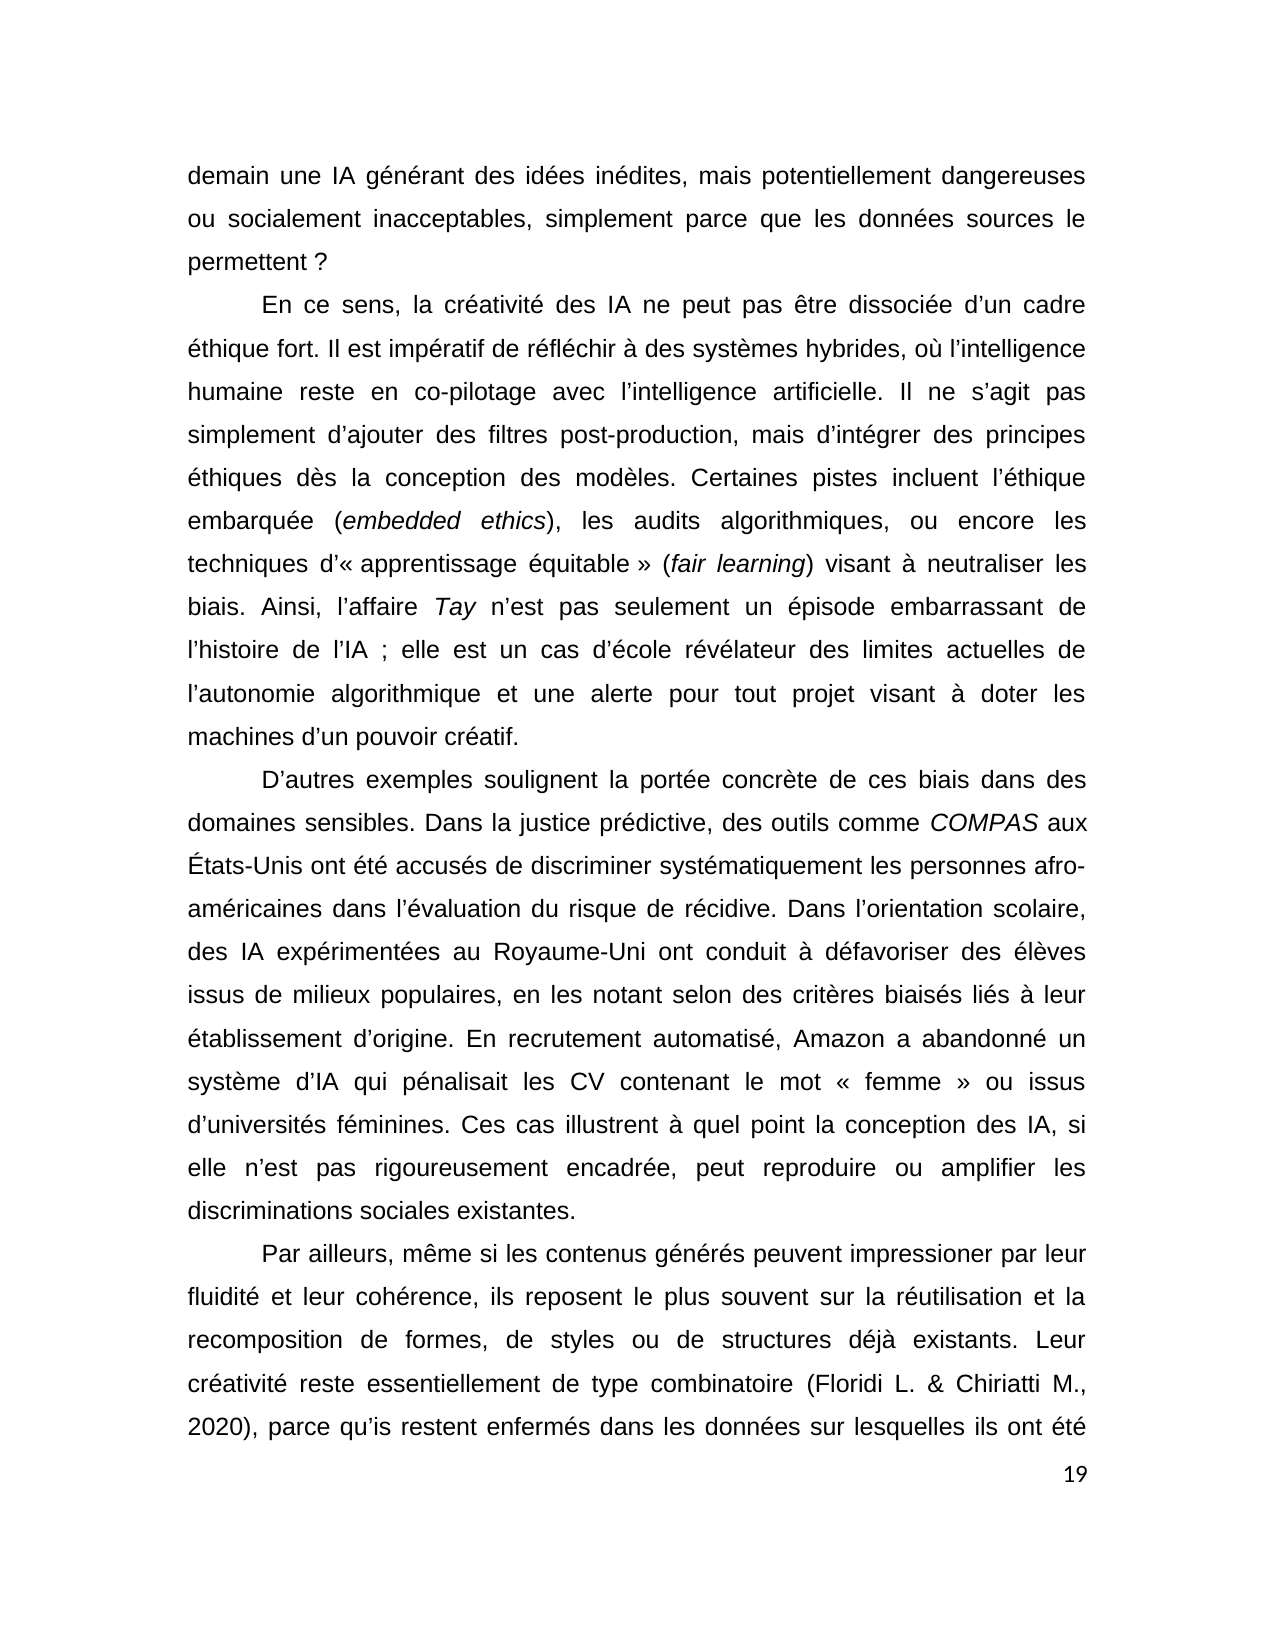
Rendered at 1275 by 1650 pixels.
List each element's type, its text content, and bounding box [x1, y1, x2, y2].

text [187, 1239, 1087, 1441]
text D’autres exemples soulignent la portée concrète de ces biais dans des domaines sensibles. Dans la justice prédictive, des outils comme COMPAS aux États-Unis ont été accusés de discriminer systématiquement les personnes afro-américaines dans l’évaluation du risque de récidive. Dans l’orientation scolaire, des IA expérimentées au Royaume-Uni ont conduit à défavoriser des élèves issus de milieux populaires, en les notant selon des critères biaisés liés à leur établissement d’origine. En recrutement automatisé, Amazon a abandonné un système d’IA qui pénalisait les CV contenant le mot « femme » ou issus d’universités féminines. Ces cas illustrent à quel point la conception des IA, si elle n’est pas rigoureusement encadrée, peut reproduire ou amplifier les discriminations sociales existantes. [187, 765, 1087, 1225]
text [187, 161, 1087, 276]
text En ce sens, la créativité des IA ne peut pas être dissociée d’un cadre éthique fort. Il est impératif de réfléchir à des systèmes hybrides, où l’intelligence humaine reste en co-pilotage avec l’intelligence artificielle. Il ne s’agit pas simplement d’ajouter des filtres post-production, mais d’intégrer des principes éthiques dès la conception des modèles. Certaines pistes incluent l’éthique embarquée (embedded ethics), les audits algorithmiques, ou encore les techniques d’« apprentissage équitable » (fair learning) visant à neutraliser les biais. Ainsi, l’affaire Tay n’est pas seulement un épisode embarrassant de l’histoire de l’IA ; elle est un cas d’école révélateur des limites actuelles de l’autonomie algorithmique et une alerte pour tout projet visant à doter les machines d’un pouvoir créatif. [187, 291, 1087, 751]
